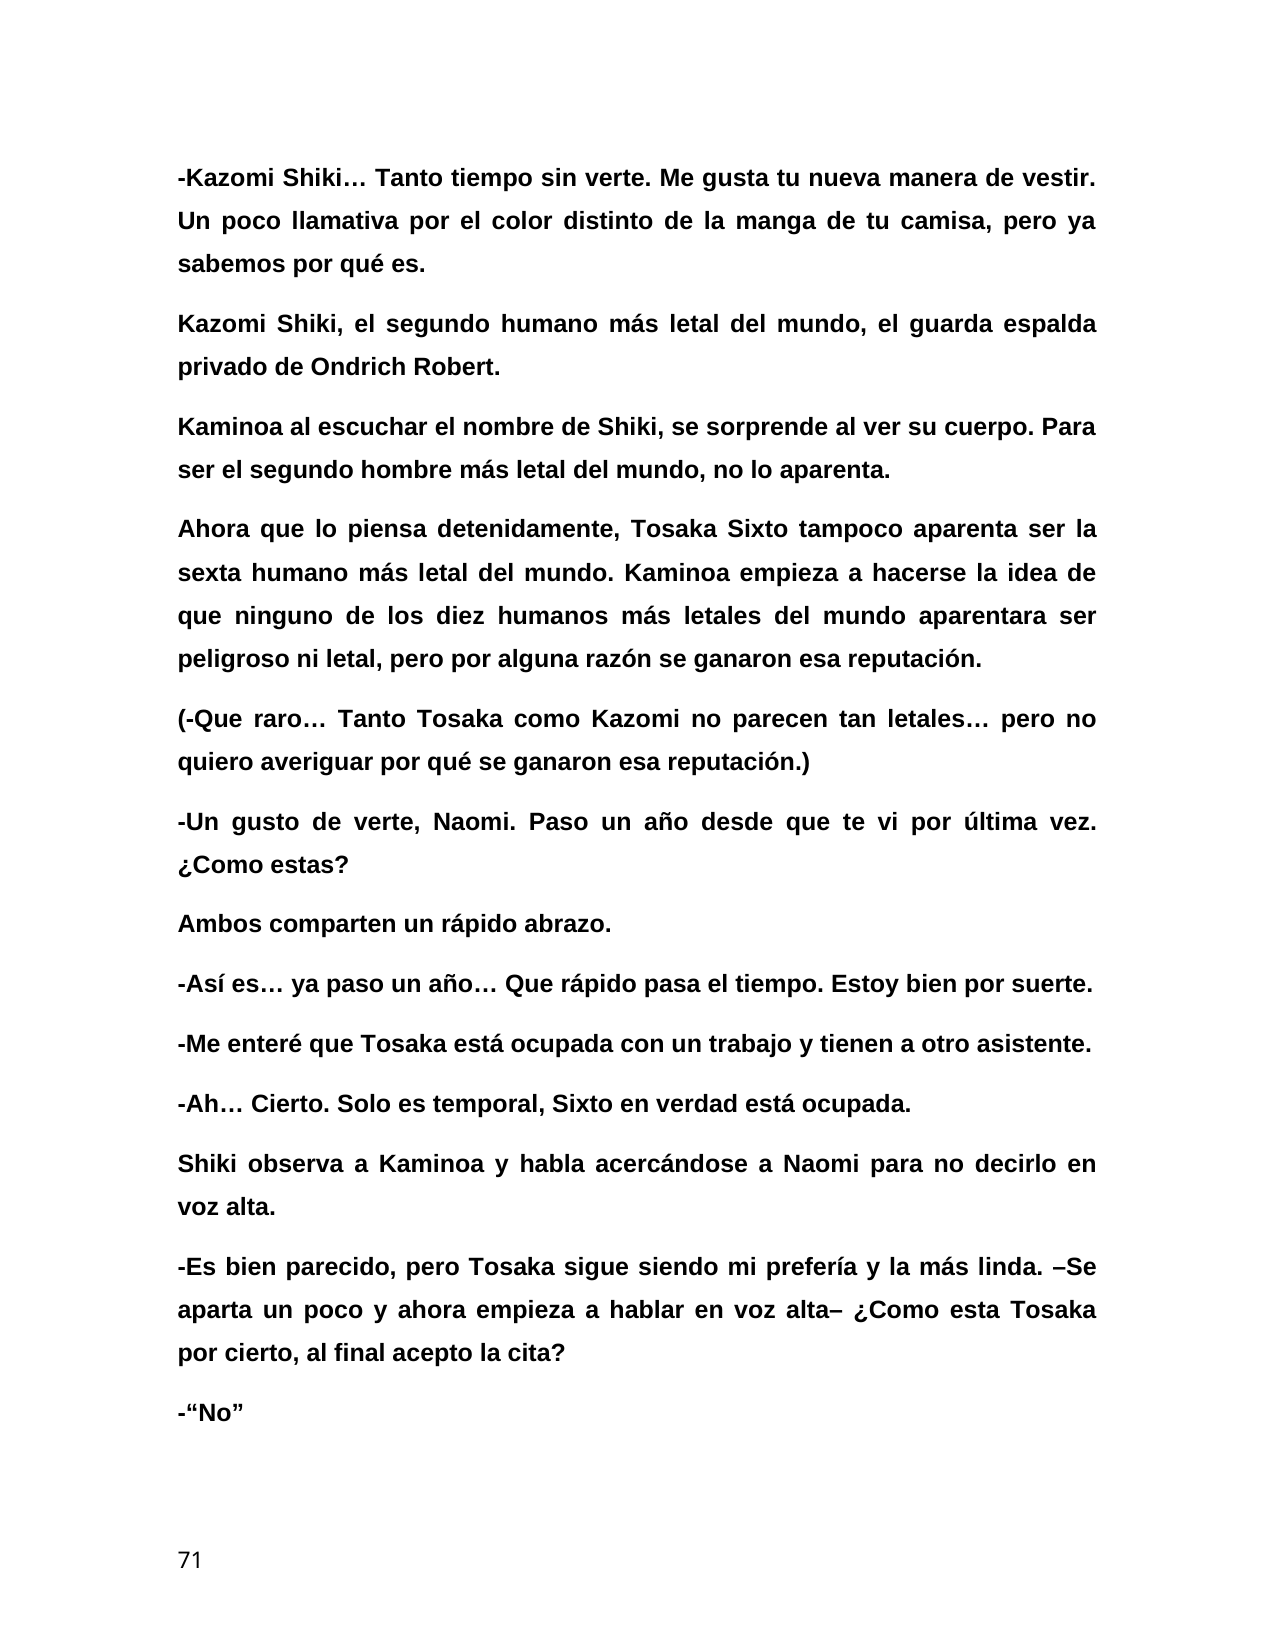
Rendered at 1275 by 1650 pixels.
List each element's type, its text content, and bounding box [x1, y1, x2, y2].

text -Kazomi Shiki… Tanto tiempo sin verte. Me gusta tu nueva manera de vestir. Un poco llamativa por el color distinto de la manga de tu camisa, pero ya sabemos por qué es. [177, 162, 1098, 277]
text Shiki observa a Kaminoa y habla acercándose a Naomi para no decirlo en voz alta. [177, 1148, 1098, 1220]
text -“No” [177, 1397, 1098, 1426]
text (-Que raro… Tanto Tosaka como Kazomi no parecen tan letales… pero no quiero averiguar por qué se ganaron esa reputación.) [177, 703, 1098, 775]
text Kaminoa al escuchar el nombre de Shiki, se sorprende al ver su cuerpo. Para ser el segundo hombre más letal del mundo, no lo aparenta. [177, 411, 1098, 483]
text -Ah… Cierto. Solo es temporal, Sixto en verdad está ocupada. [177, 1089, 1098, 1117]
text Kazomi Shiki, el segundo humano más letal del mundo, el guarda espalda privado de Ondrich Robert. [177, 308, 1098, 380]
text -Así es… ya paso un año… Que rápido pasa el tiempo. Estoy bien por suerte. [177, 969, 1098, 998]
text Ahora que lo piensa detenidamente, Tosaka Sixto tampoco aparenta ser la sexta humano más letal del mundo. Kaminoa empieza a hacerse la idea de que ninguno de los diez humanos más letales del mundo aparentara ser peligroso ni letal, pero por alguna razón se ganaron esa reputación. [177, 514, 1098, 672]
text -Me enteré que Tosaka está ocupada con un trabajo y tienen a otro asistente. [177, 1029, 1098, 1058]
text Ambos comparten un rápido abrazo. [177, 909, 1098, 938]
text -Un gusto de verte, Naomi. Paso un año desde que te vi por última vez. ¿Como estas? [177, 806, 1098, 878]
text -Es bien parecido, pero Tosaka sigue siendo mi prefería y la más linda. –Se aparta un poco y ahora empieza a hablar en voz alta– ¿Como esta Tosaka por cierto, al final acepto la cita? [177, 1251, 1098, 1366]
